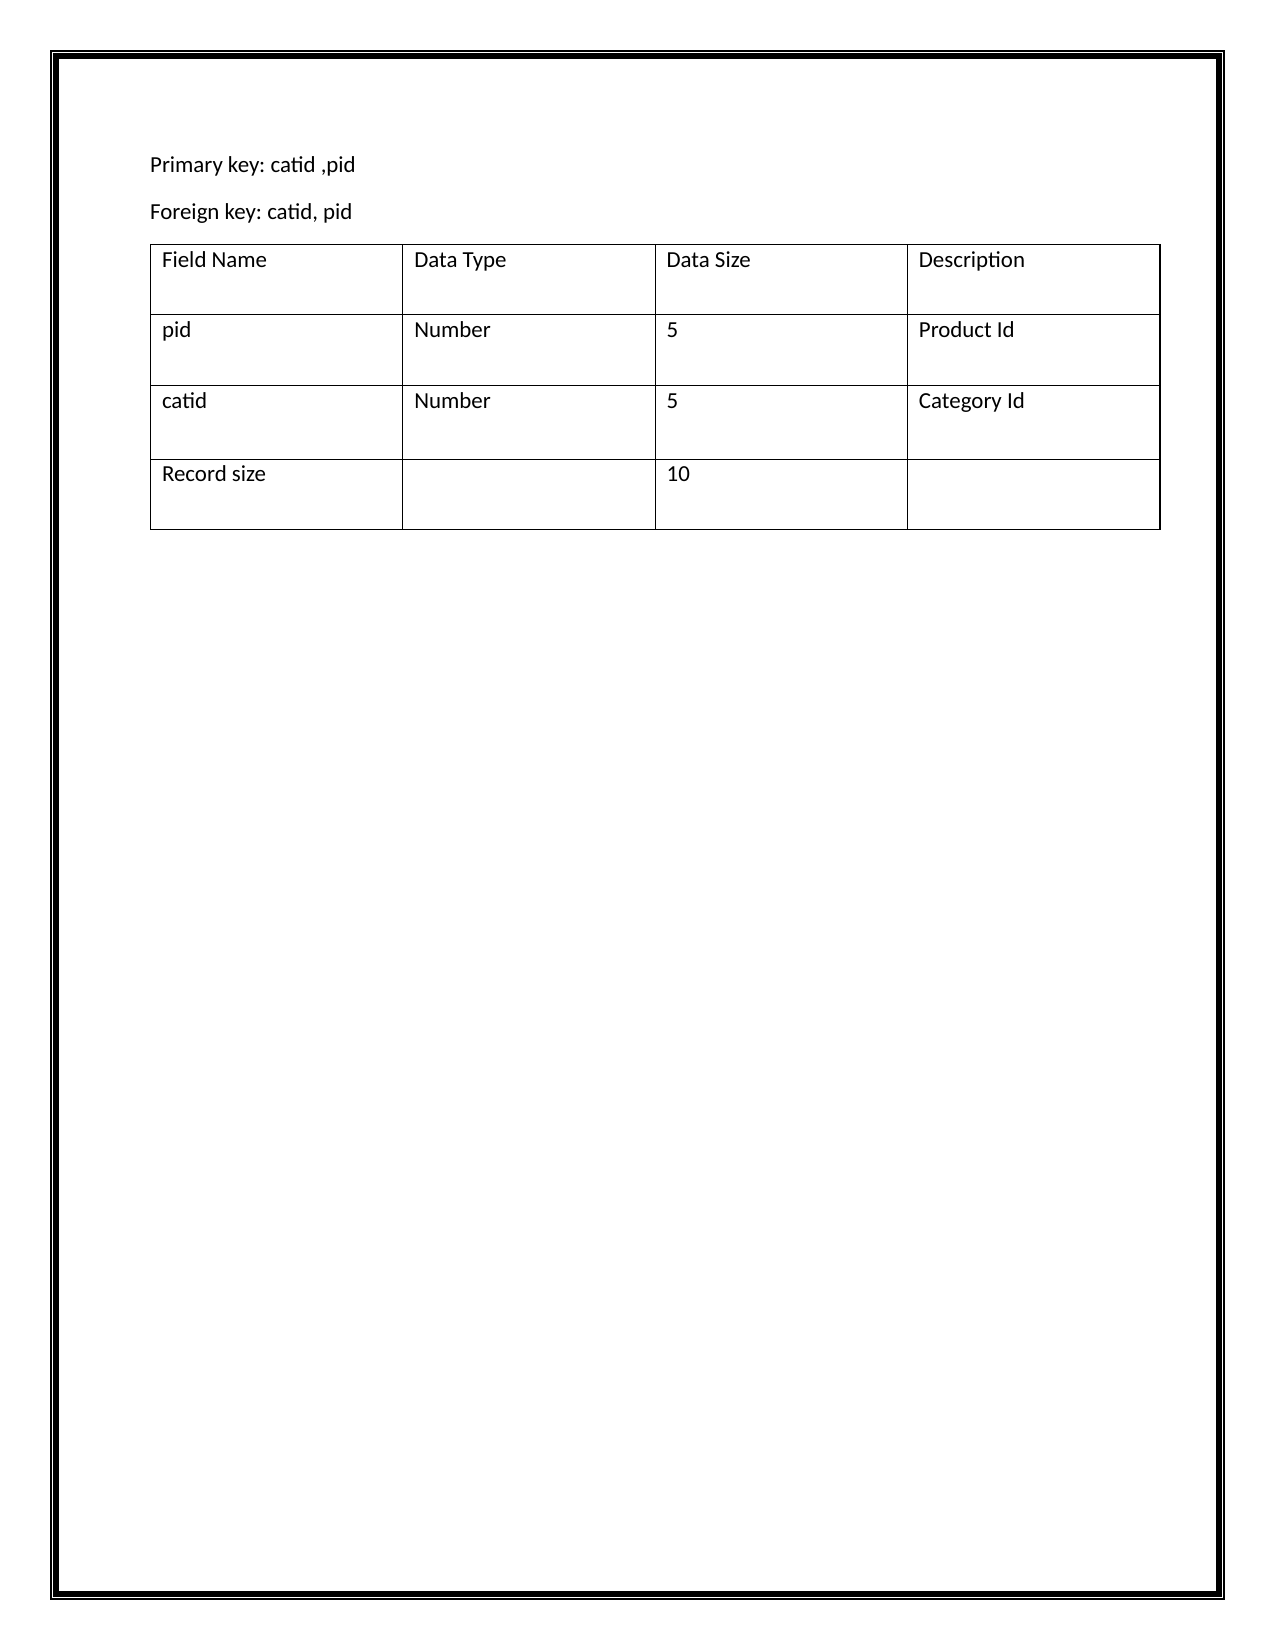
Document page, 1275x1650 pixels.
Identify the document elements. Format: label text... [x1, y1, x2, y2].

table_header Data Size [656, 245, 907, 314]
table_cell Record size [151, 460, 402, 529]
table_header Field Name [151, 245, 402, 314]
table_cell 5 [656, 315, 907, 385]
text Primary key: catid ,pid [150, 150, 1125, 178]
table_cell Number [403, 386, 655, 458]
table_cell Category Id [908, 386, 1159, 458]
text Foreign key: catid, pid [150, 197, 1125, 225]
table_cell pid [151, 315, 402, 385]
table_header Data Type [403, 245, 655, 314]
table_cell 10 [656, 460, 907, 529]
table_cell [403, 460, 655, 529]
table_cell catid [151, 386, 402, 458]
table_cell [908, 460, 1159, 529]
table_cell Number [403, 315, 655, 385]
table_cell Product Id [908, 315, 1159, 385]
table_cell 5 [656, 386, 907, 458]
table_header Description [908, 245, 1159, 314]
